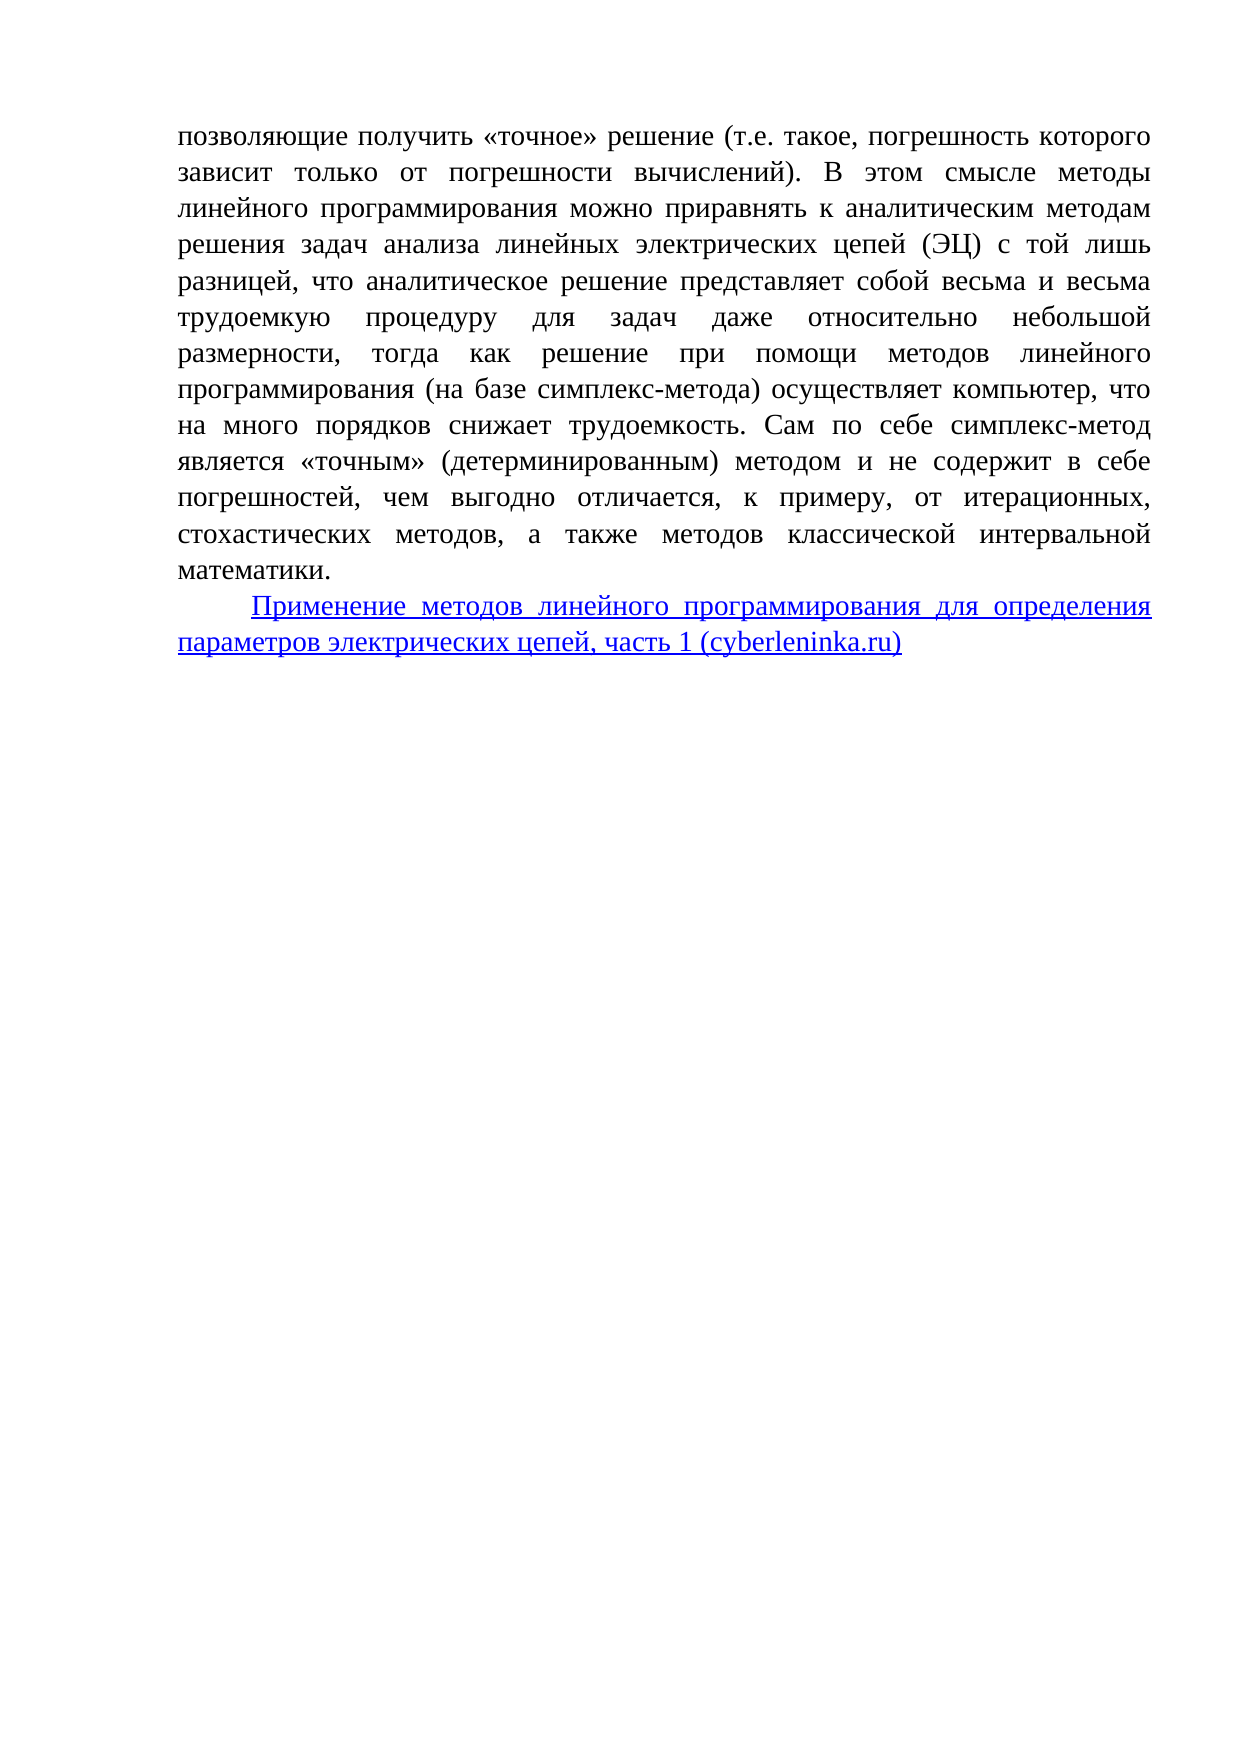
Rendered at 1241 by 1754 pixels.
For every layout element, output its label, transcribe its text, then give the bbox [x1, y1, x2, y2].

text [177, 118, 1152, 585]
text Применение методов линейного программирования для определения параметров электрических цепей, часть 1 (cyberleninka.ru) [177, 588, 1152, 658]
